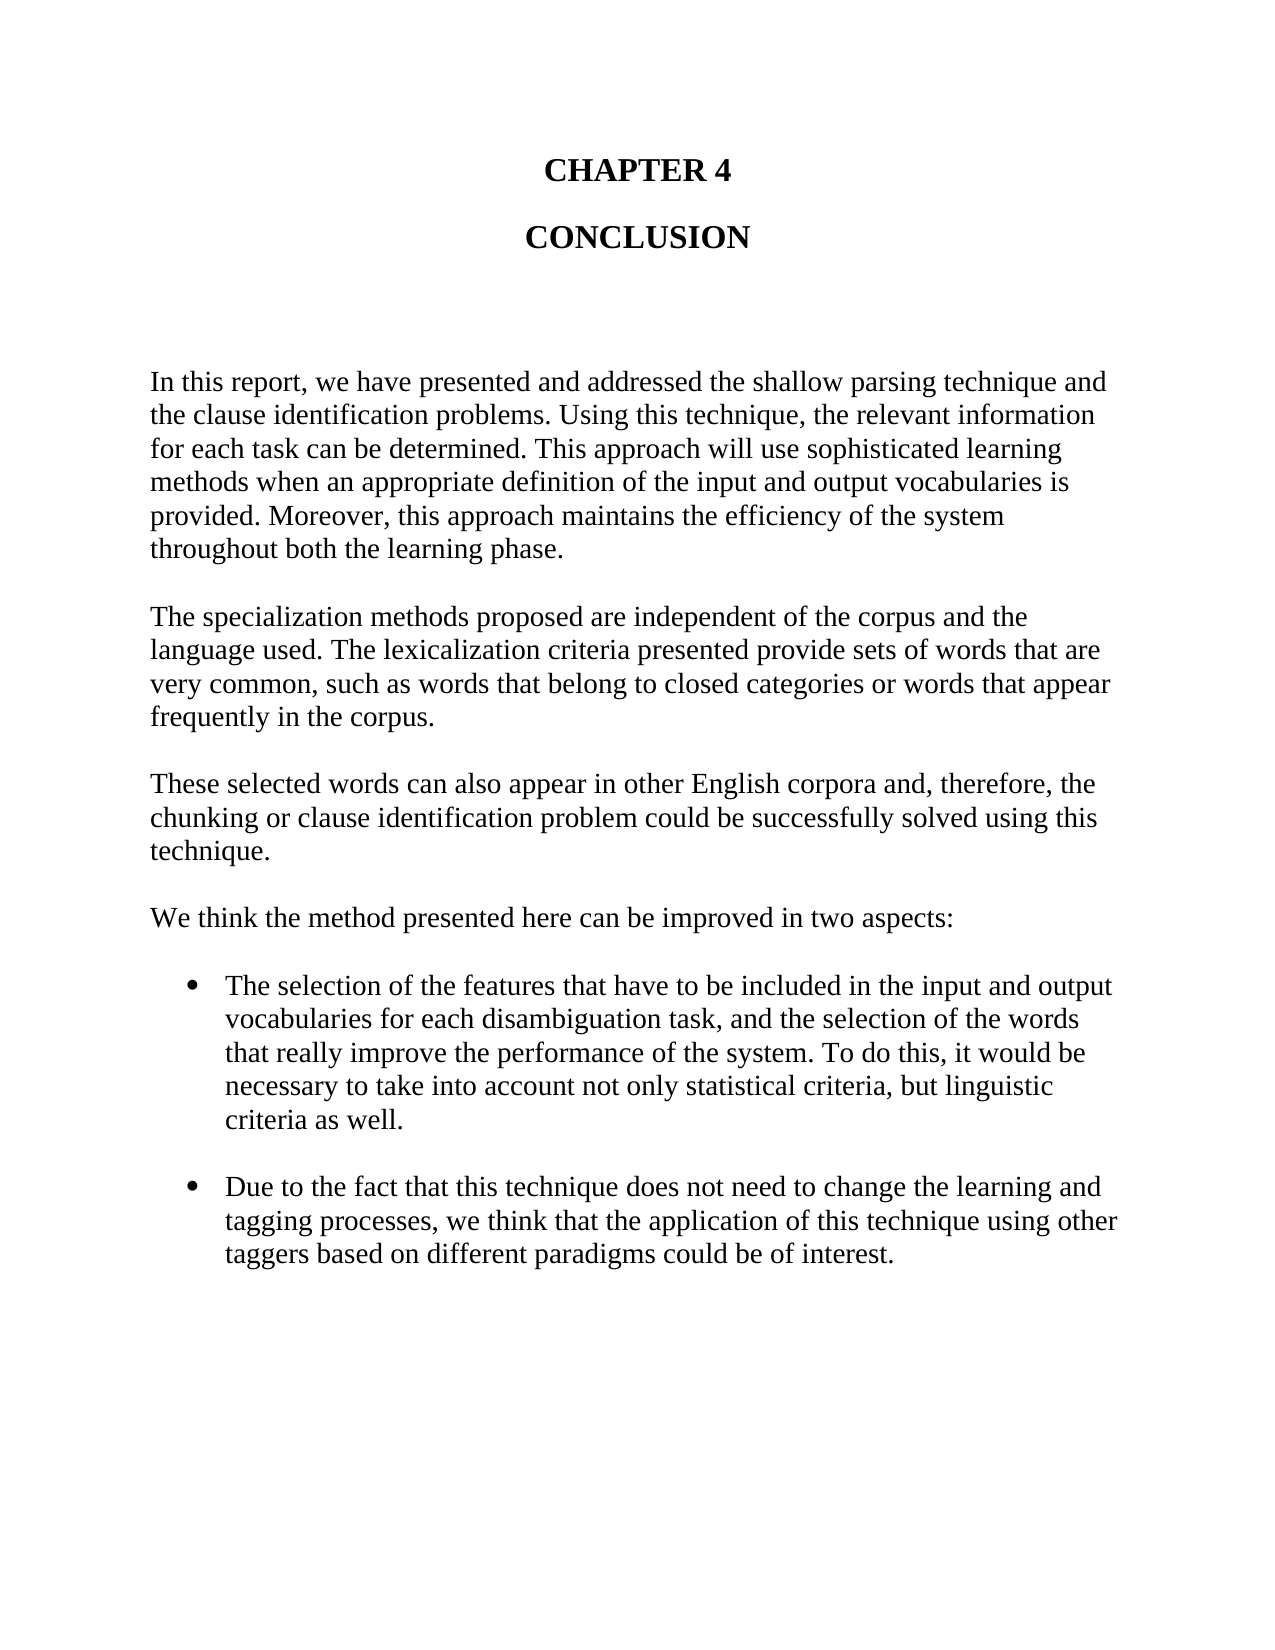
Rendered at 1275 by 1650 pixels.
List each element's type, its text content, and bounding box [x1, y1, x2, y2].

text In this report, we have presented and addressed the shallow parsing technique and the clause identification problems. Using this technique, the relevant information for each task can be determined. This approach will use sophisticated learning methods when an appropriate definition of the input and output vocabularies is provided. Moreover, this approach maintains the efficiency of the system throughout both the learning phase. [150, 364, 1125, 565]
text CONCLUSION [150, 217, 1125, 256]
text CHAPTER 4 [150, 150, 1125, 188]
list The selection of the features that have to be included in the input and output vocabularies for each disambiguation task, and the selection of the words that really improve the performance of the system. To do this, it would be necessary to take into account not only statistical criteria, but linguistic criteria as well. [187, 968, 1125, 1136]
text We think the method presented here can be improved in two aspects: [150, 901, 1125, 934]
text The specialization methods proposed are independent of the corpus and the language used. The lexicalization criteria presented provide sets of words that are very common, such as words that belong to closed categories or words that appear frequently in the corpus. [150, 599, 1125, 733]
list Due to the fact that this technique does not need to change the learning and tagging processes, we think that the application of this technique using other taggers based on different paradigms could be of interest. [187, 1169, 1125, 1270]
text These selected words can also appear in other English corpora and, therefore, the chunking or clause identification problem could be successfully solved using this technique. [150, 766, 1125, 867]
